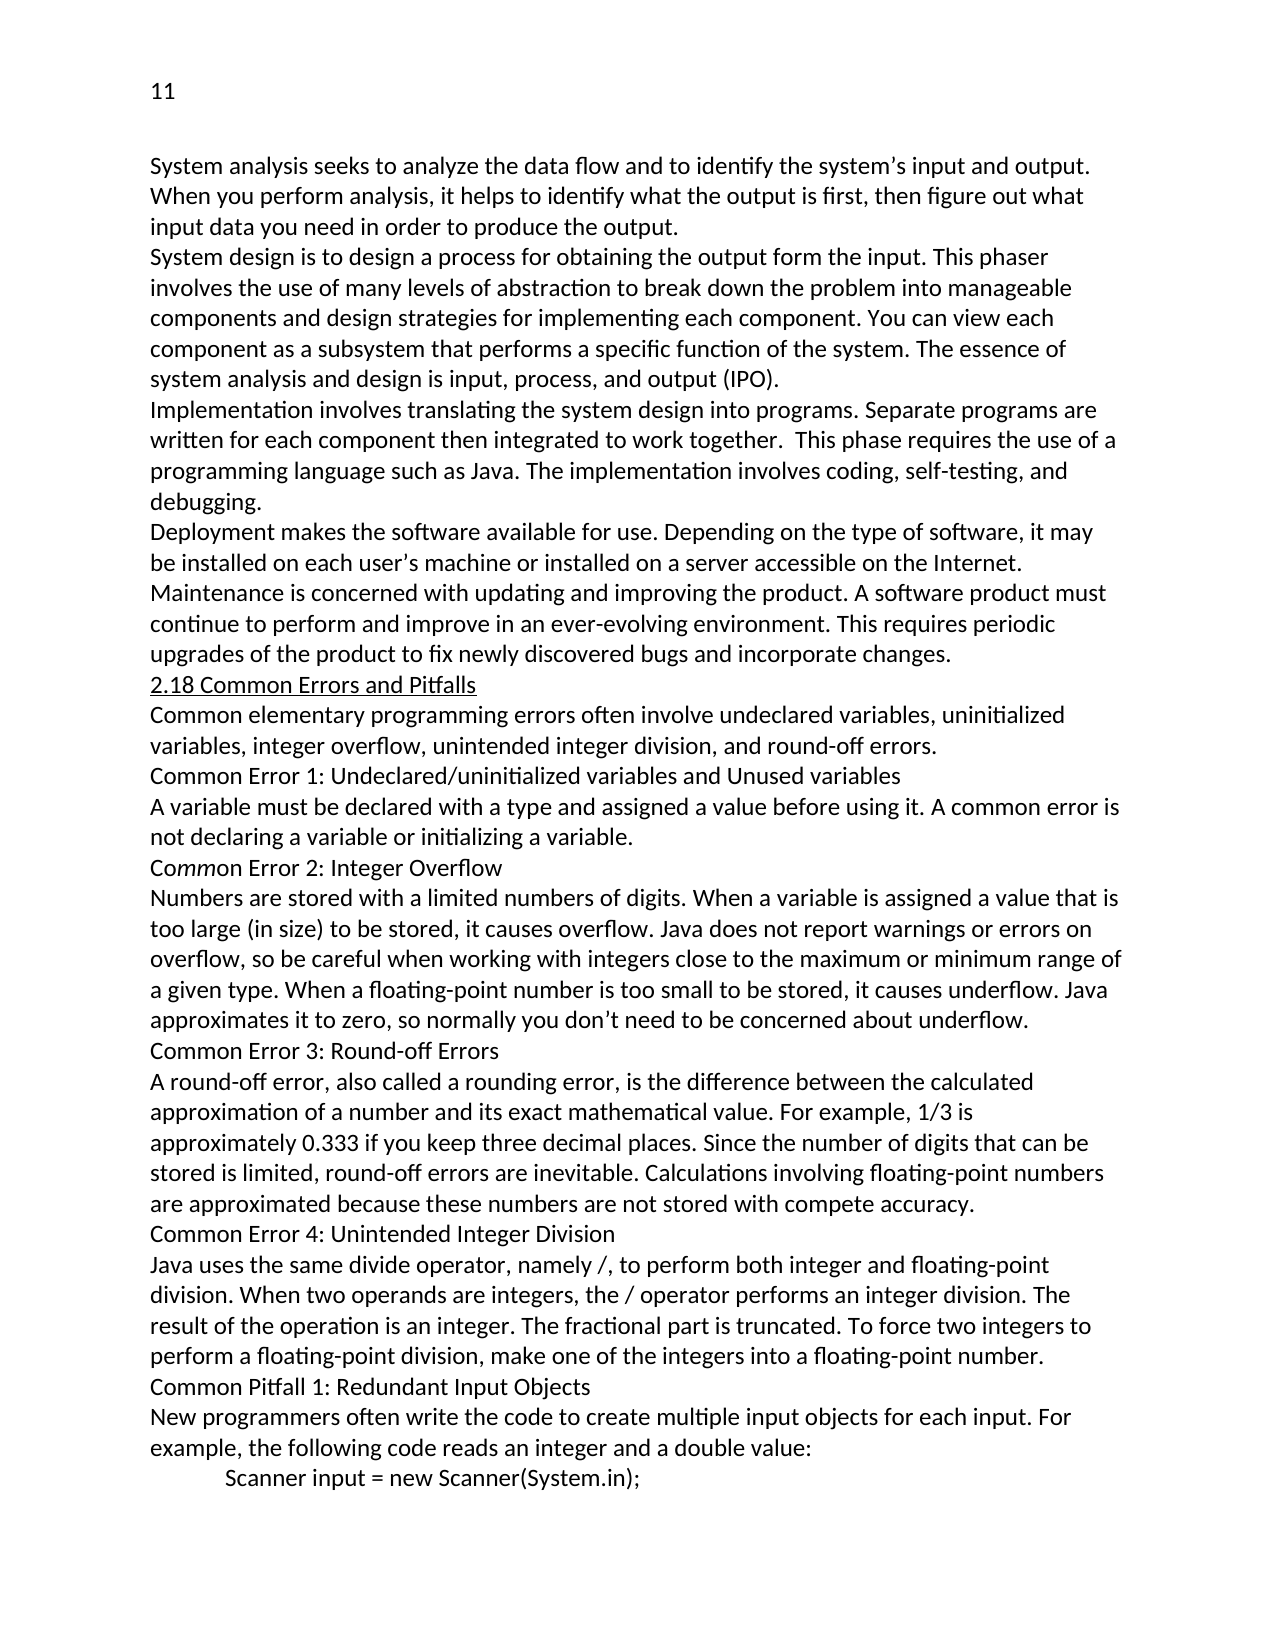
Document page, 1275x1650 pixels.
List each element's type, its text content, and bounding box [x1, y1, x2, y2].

text New programmers often write the code to create multiple input objects for each input. For example, the following code reads an integer and a double value: [150, 1401, 1125, 1462]
text Common Error 3: Round-off Errors [150, 1035, 1125, 1066]
text Common elementary programming errors often involve undeclared variables, uninitialized variables, integer overflow, unintended integer division, and round-off errors. [150, 699, 1125, 760]
text Implementation involves translating the system design into programs. Separate programs are written for each component then integrated to work together. This phase requires the use of a programming language such as Java. The implementation involves coding, self-testing, and debugging. [150, 394, 1125, 516]
text Deployment makes the software available for use. Depending on the type of software, it may be installed on each user’s machine or installed on a server accessible on the Internet. [150, 516, 1125, 577]
text Maintenance is concerned with updating and improving the product. A software product must continue to perform and improve in an ever-evolving environment. This requires periodic upgrades of the product to fix newly discovered bugs and incorporate changes. [150, 577, 1125, 669]
text System analysis seeks to analyze the data flow and to identify the system’s input and output. When you perform analysis, it helps to identify what the output is first, then figure out what input data you need in order to produce the output. [150, 150, 1125, 242]
text 2.18 Common Errors and Pitfalls [150, 669, 1125, 699]
text A round-off error, also called a rounding error, is the difference between the calculated approximation of a number and its exact mathematical value. For example, 1/3 is approximately 0.333 if you keep three decimal places. Since the number of digits that can be stored is limited, round-off errors are inevitable. Calculations involving floating-point numbers are approximated because these numbers are not stored with compete accuracy. [150, 1066, 1125, 1218]
text Common Error 2: Integer Overflow [150, 852, 1125, 882]
text Scanner input = new Scanner(System.in); [150, 1462, 1125, 1493]
text Common Error 1: Undeclared/uninitialized variables and Unused variables [150, 760, 1125, 791]
text Common Pitfall 1: Redundant Input Objects [150, 1371, 1125, 1401]
text Numbers are stored with a limited numbers of digits. When a variable is assigned a value that is too large (in size) to be stored, it causes overflow. Java does not report warnings or errors on overflow, so be careful when working with integers close to the maximum or minimum range of a given type. When a floating-point number is too small to be stored, it causes underflow. Java approximates it to zero, so normally you don’t need to be concerned about underflow. [150, 882, 1125, 1035]
text A variable must be declared with a type and assigned a value before using it. A common error is not declaring a variable or initializing a variable. [150, 791, 1125, 852]
text Common Error 4: Unintended Integer Division [150, 1218, 1125, 1249]
text Java uses the same divide operator, namely /, to perform both integer and floating-point division. When two operands are integers, the / operator performs an integer division. The result of the operation is an integer. The fractional part is truncated. To force two integers to perform a floating-point division, make one of the integers into a floating-point number. [150, 1249, 1125, 1371]
text System design is to design a process for obtaining the output form the input. This phaser involves the use of many levels of abstraction to break down the problem into manageable components and design strategies for implementing each component. You can view each component as a subsystem that performs a specific function of the system. The essence of system analysis and design is input, process, and output (IPO). [150, 242, 1125, 394]
